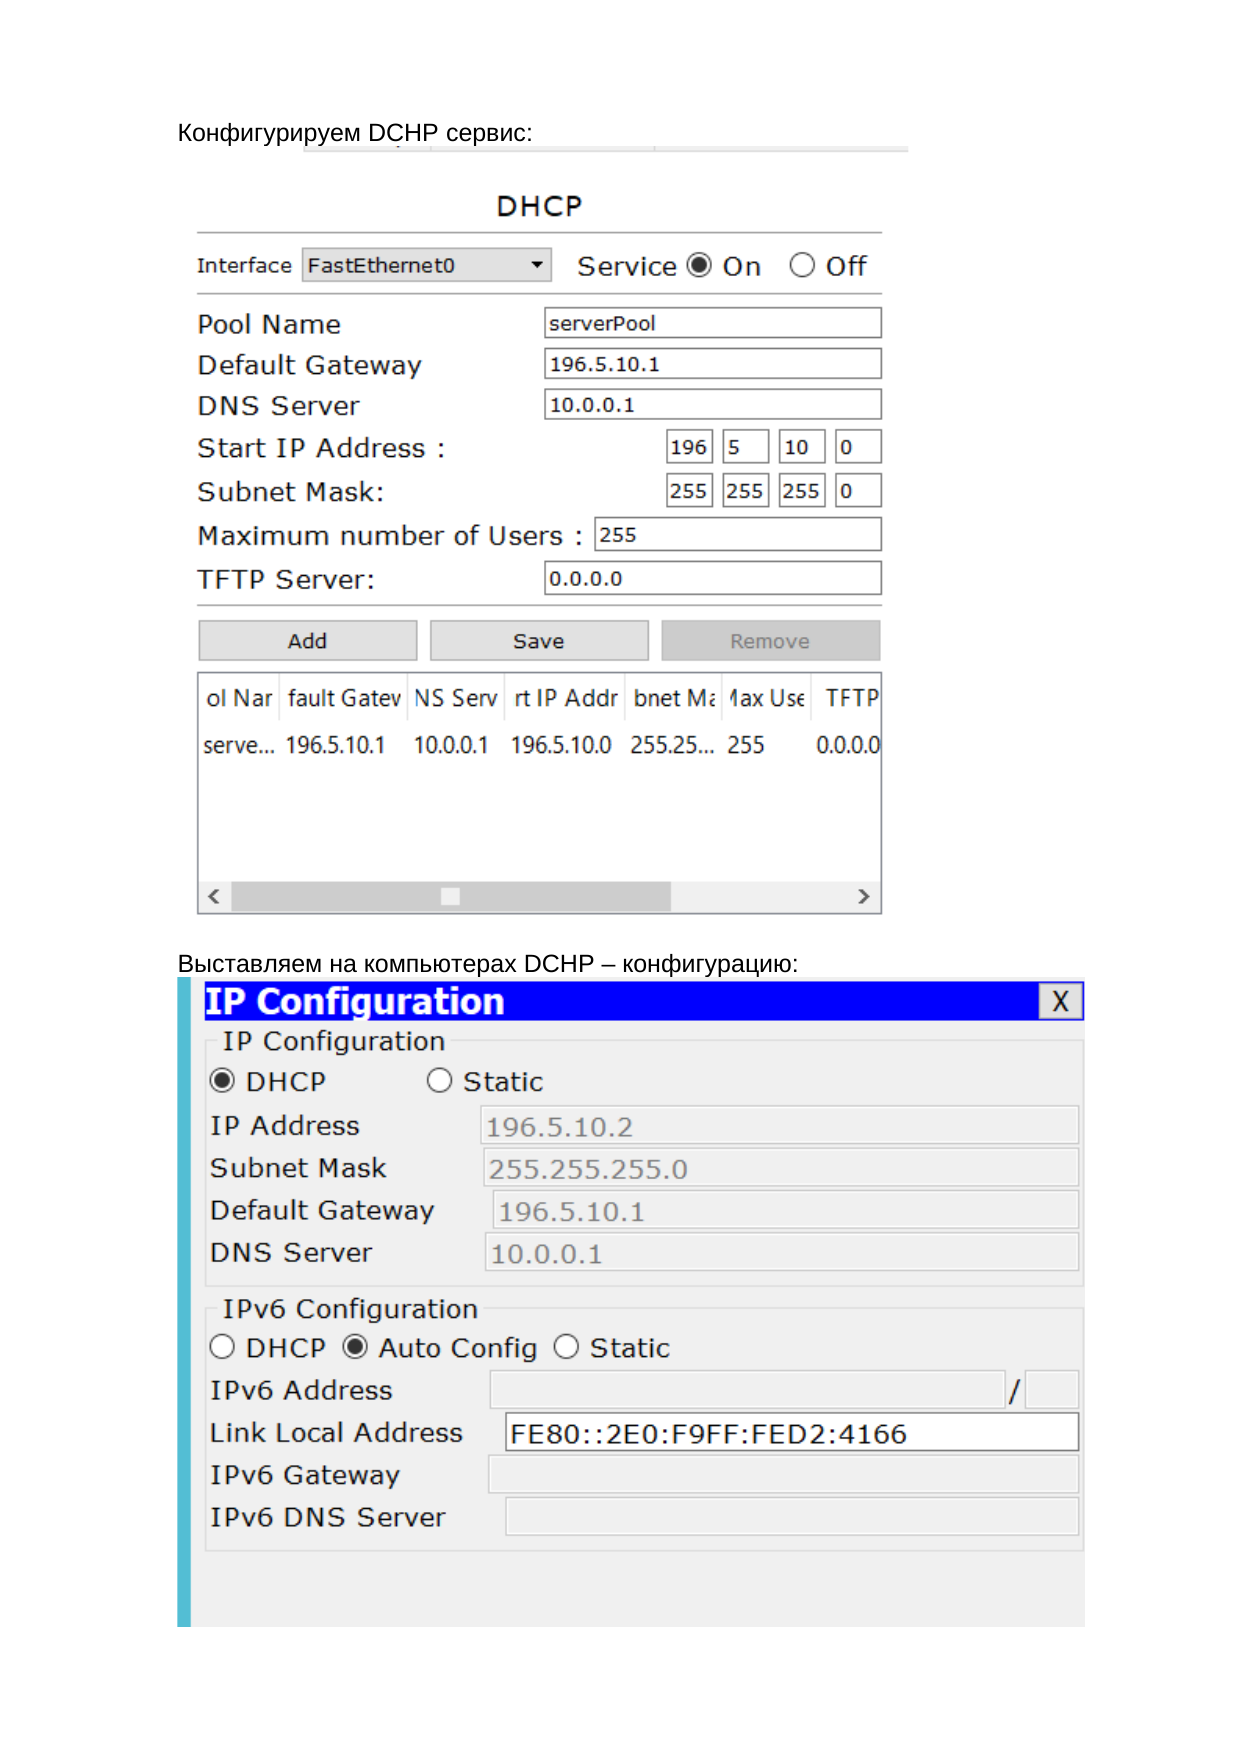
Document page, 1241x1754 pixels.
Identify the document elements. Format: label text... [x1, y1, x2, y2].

picture [177, 146, 909, 921]
text Конфигурируем DCHP сервис: [177, 118, 1152, 147]
text Выставляем на компьютерах DCHP – конфигурацию: [177, 949, 1152, 978]
picture [177, 977, 1085, 1627]
